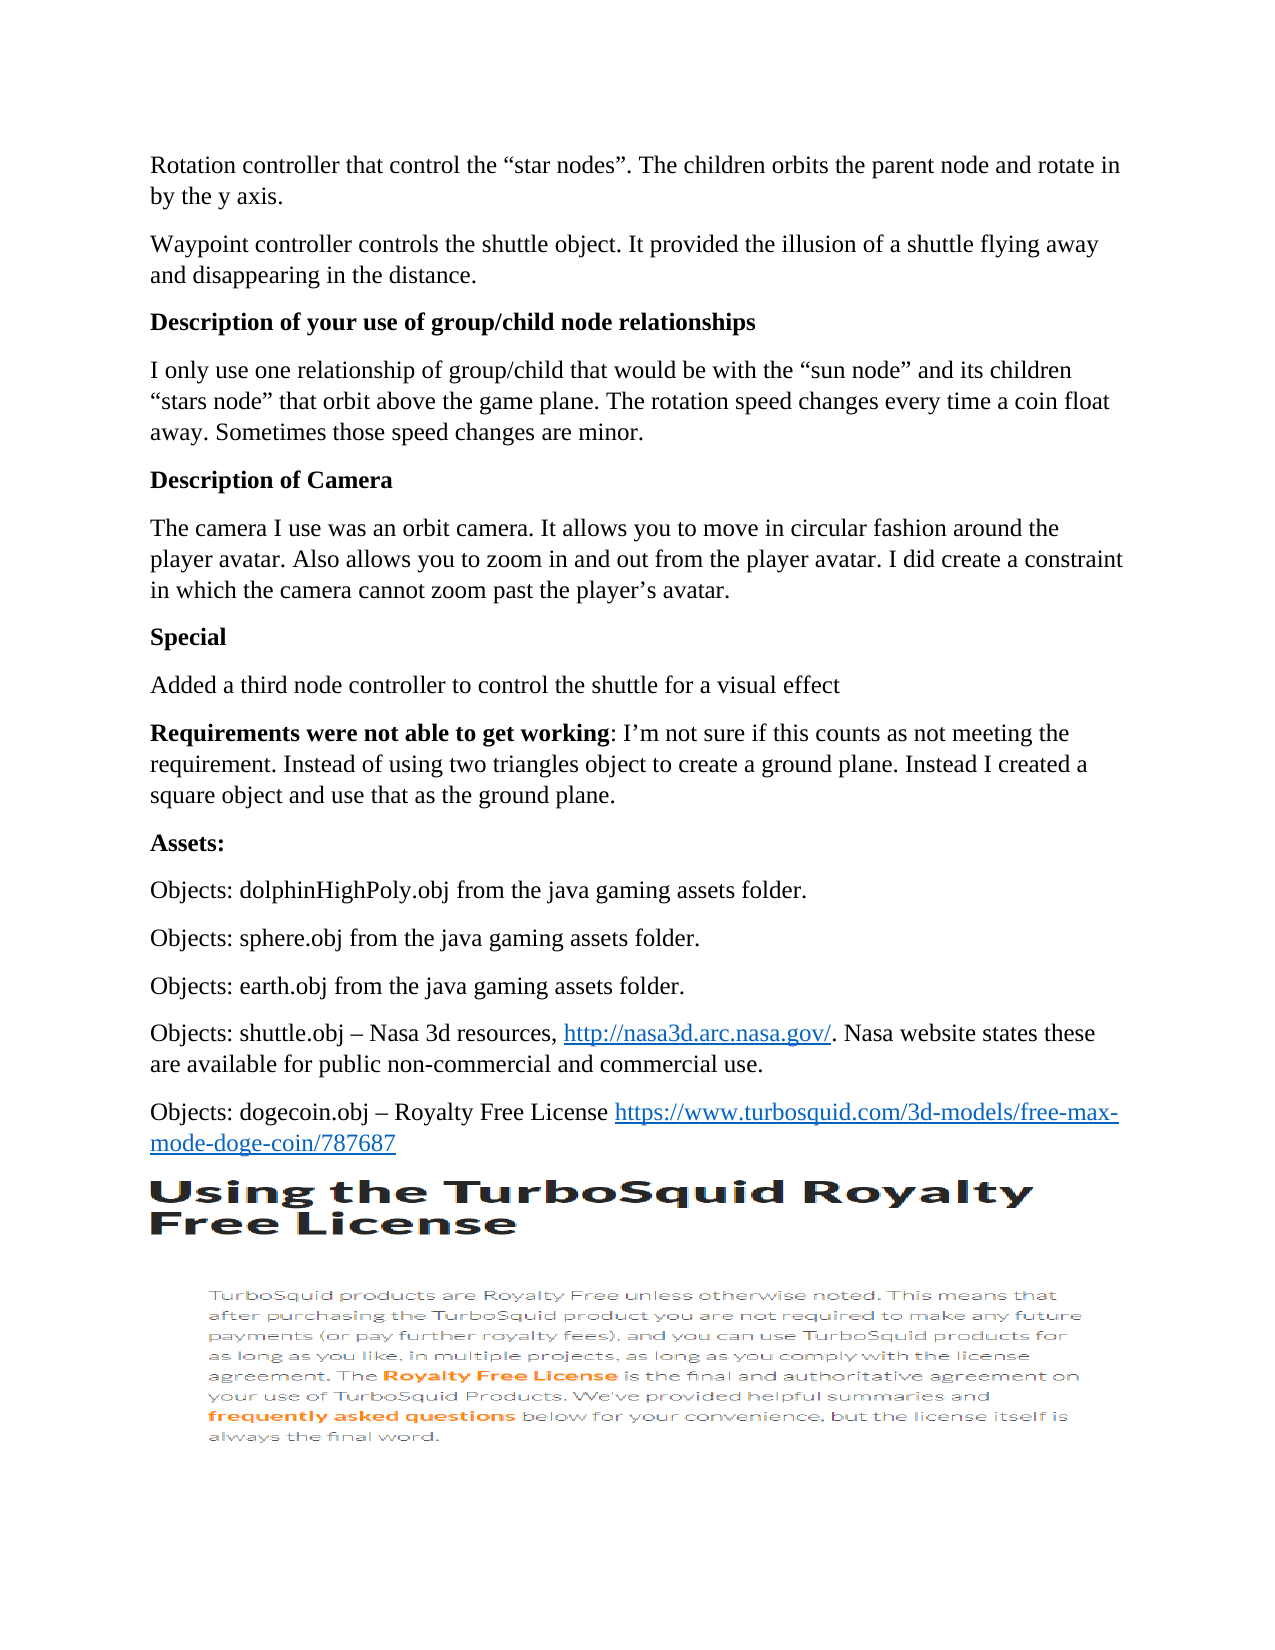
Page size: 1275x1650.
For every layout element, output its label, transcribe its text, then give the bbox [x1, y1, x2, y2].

text Objects: dolphinHighPoly.obj from the java gaming assets folder. [150, 875, 1125, 904]
text Added a third node controller to control the shuttle for a visual effect [150, 670, 1125, 699]
text Special [150, 622, 1125, 651]
text Objects: shuttle.obj – Nasa 3d resources, http://nasa3d.arc.nasa.gov/. Nasa website states these are available for public non-commercial and commercial use. [150, 1018, 1125, 1078]
picture [150, 1176, 1125, 1456]
text I only use one relationship of group/child that would be with the “sun node” and its children “stars node” that orbit above the game plane. The rotation speed changes every time a coin float away. Sometimes those speed changes are minor. [150, 355, 1125, 446]
text Requirements were not able to get working: I’m not sure if this counts as not meeting the requirement. Instead of using two triangles object to create a ground plane. Instead I created a square object and use that as the ground plane. [150, 718, 1125, 809]
text Rotation controller that control the “star nodes”. The children orbits the parent node and rotate in by the y axis. [150, 150, 1125, 210]
text Objects: sphere.obj from the java gaming assets folder. [150, 923, 1125, 952]
text Description of your use of group/child node relationships [150, 307, 1125, 336]
text Assets: [150, 828, 1125, 856]
text Description of Camera [150, 465, 1125, 494]
text Objects: earth.obj from the java gaming assets folder. [150, 971, 1125, 999]
text Waypoint controller controls the shuttle object. It provided the illusion of a shuttle flying away and disappearing in the distance. [150, 229, 1125, 288]
text The camera I use was an orbit camera. It allows you to move in circular fashion around the player avatar. Also allows you to zoom in and out from the player avatar. I did create a constraint in which the camera cannot zoom past the player’s avatar. [150, 513, 1125, 603]
text Objects: dogecoin.obj – Royalty Free License https://www.turbosquid.com/3d-models/free-max-mode-doge-coin/787687 [150, 1097, 1125, 1157]
